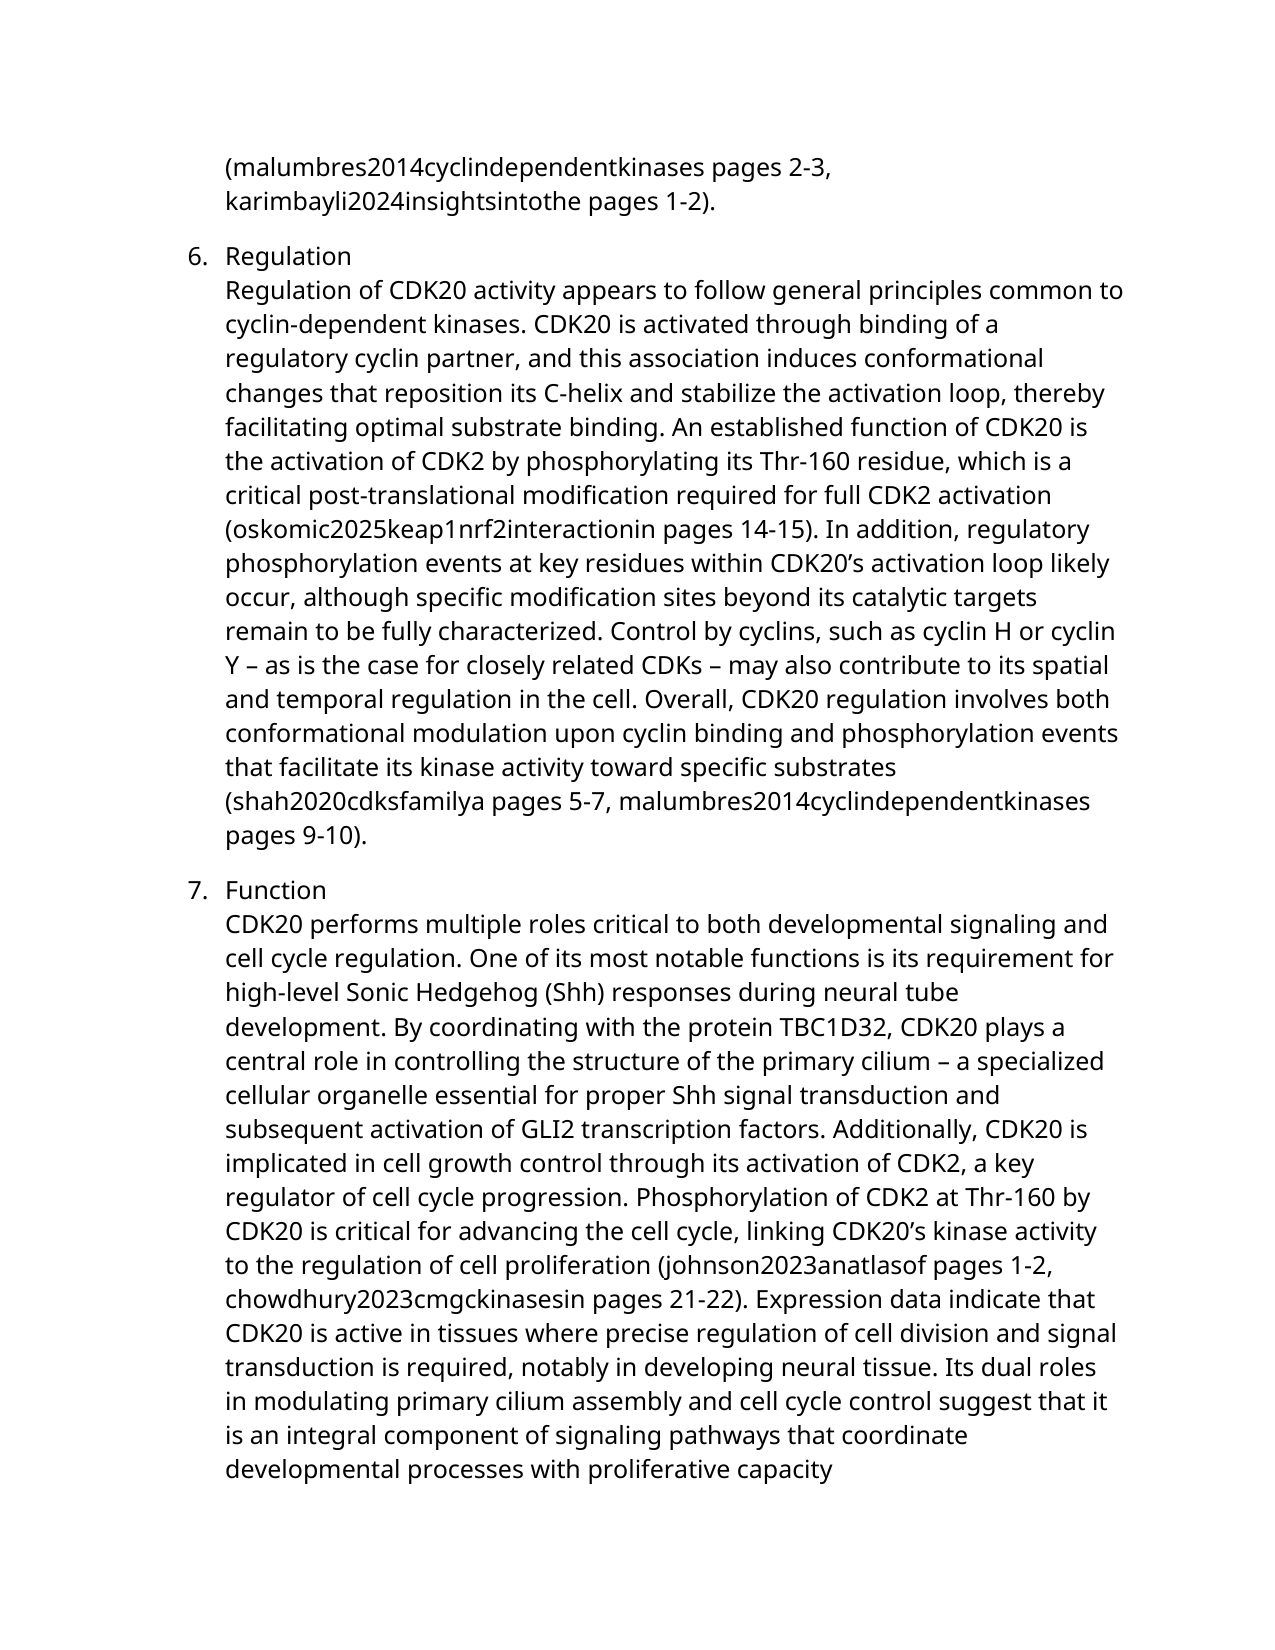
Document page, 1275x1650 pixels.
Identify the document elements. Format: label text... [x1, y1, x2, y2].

list Regulation Regulation of CDK20 activity appears to follow general principles common to cyclin-dependent kinases. CDK20 is activated through binding of a regulatory cyclin partner, and this association induces conformational changes that reposition its C-helix and stabilize the activation loop, thereby facilitating optimal substrate binding. An established function of CDK20 is the activation of CDK2 by phosphorylating its Thr-160 residue, which is a critical post-translational modification required for full CDK2 activation (oskomic2025keap1nrf2interactionin pages 14-15). In addition, regulatory phosphorylation events at key residues within CDK20’s activation loop likely occur, although specific modification sites beyond its catalytic targets remain to be fully characterized. Control by cyclins, such as cyclin H or cyclin Y – as is the case for closely related CDKs – may also contribute to its spatial and temporal regulation in the cell. Overall, CDK20 regulation involves both conformational modulation upon cyclin binding and phosphorylation events that facilitate its kinase activity toward specific substrates (shah2020cdksfamilya pages 5-7, malumbres2014cyclindependentkinases pages 9-10). [187, 239, 1125, 852]
